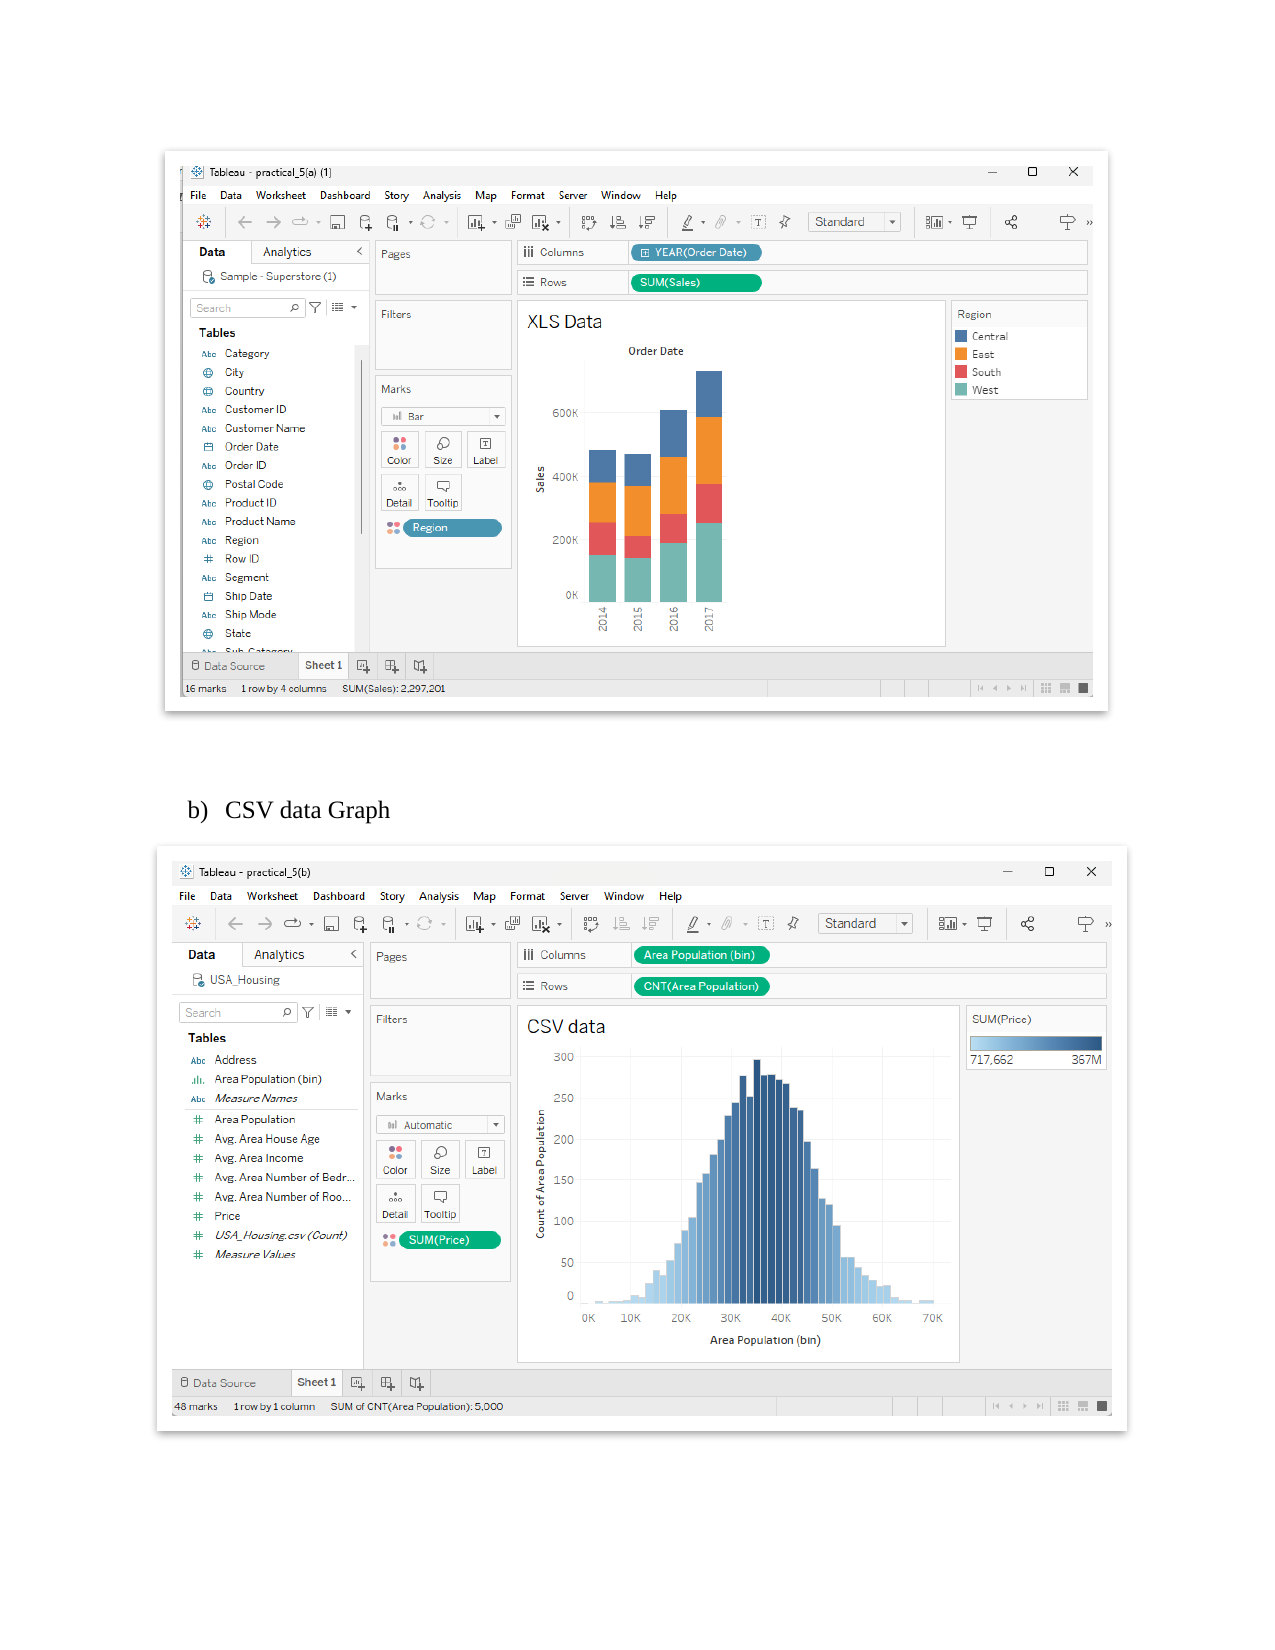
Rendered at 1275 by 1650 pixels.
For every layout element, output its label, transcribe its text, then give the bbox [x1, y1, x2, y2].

list CSV data Graph [187, 796, 1125, 824]
picture [172, 861, 1112, 1416]
picture [180, 166, 1093, 697]
